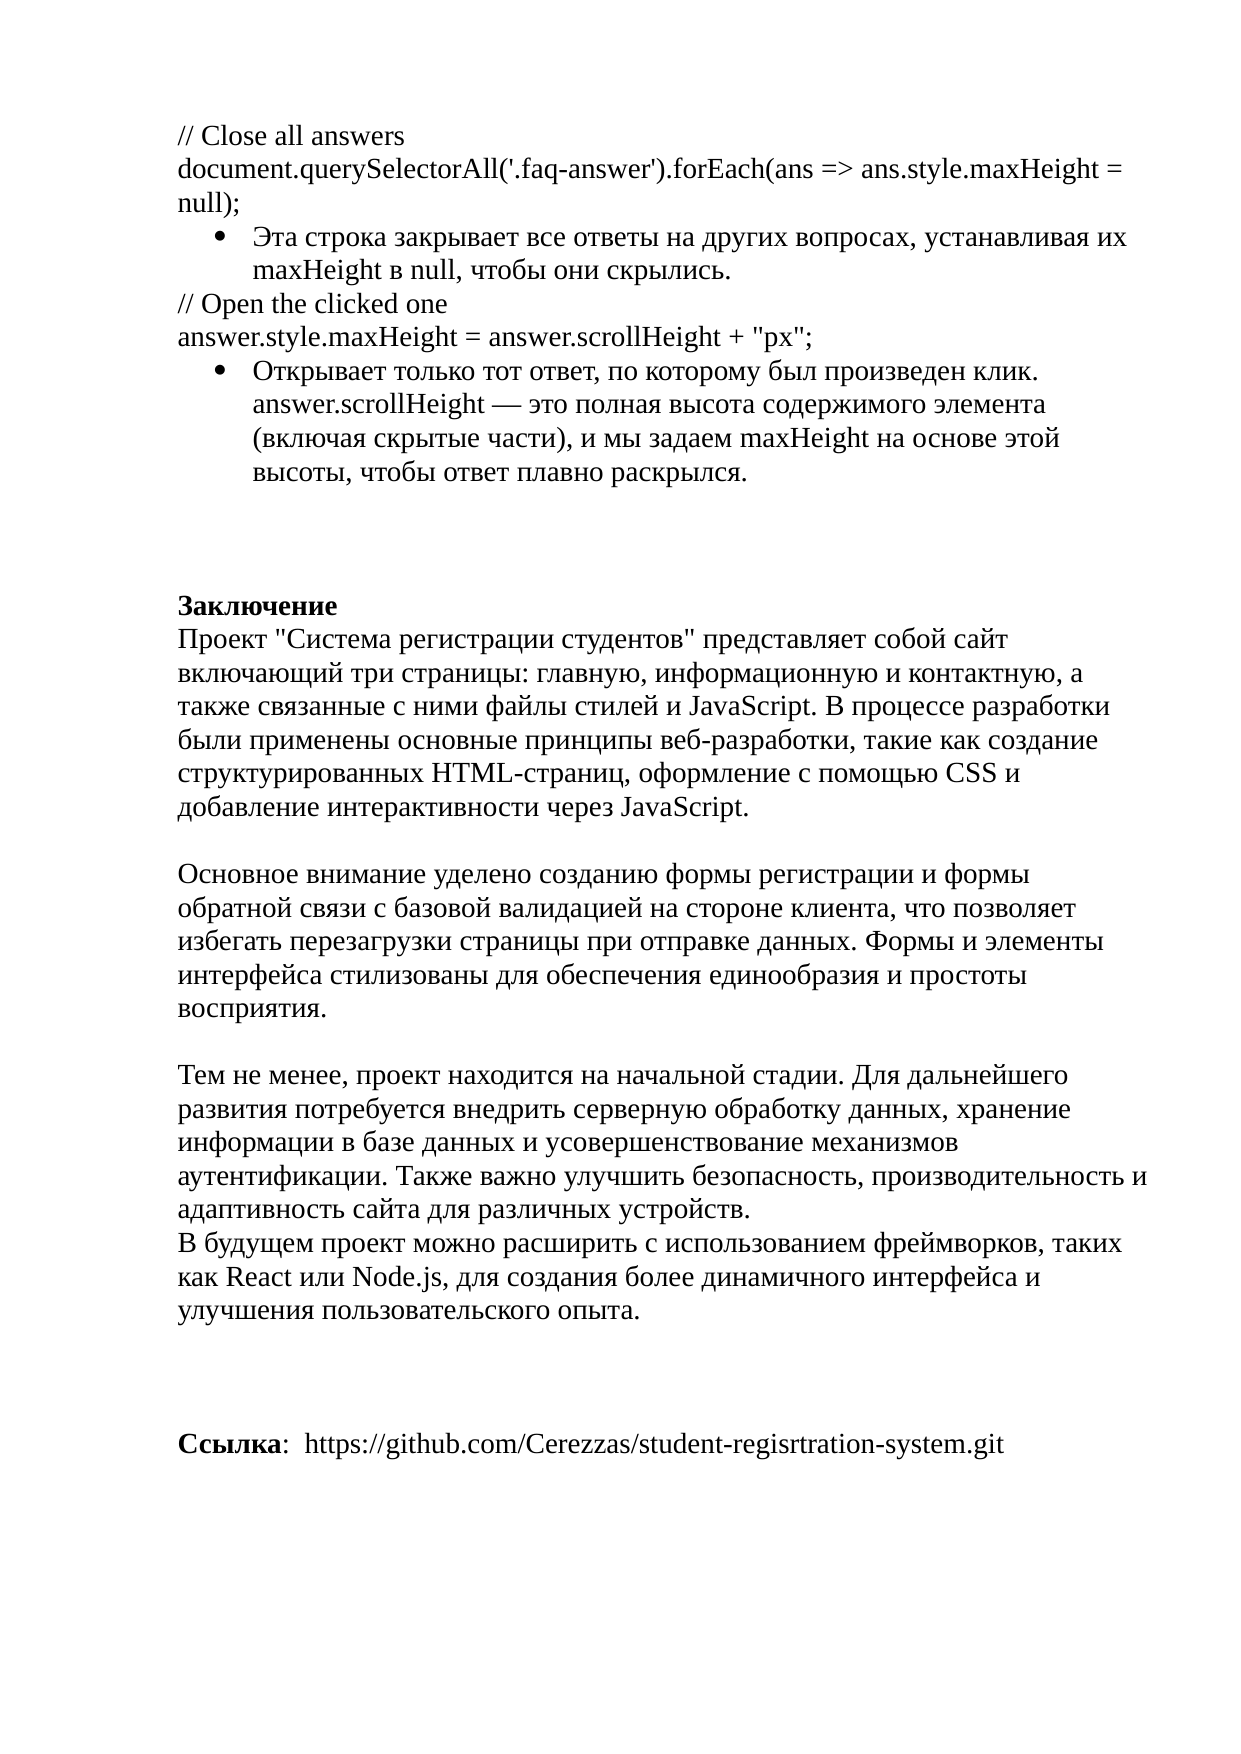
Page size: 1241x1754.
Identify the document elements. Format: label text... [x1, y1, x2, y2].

list Эта строка закрывает все ответы на других вопросах, устанавливая их maxHeight в null, чтобы они скрылись. [215, 219, 1152, 286]
text // Close all answers [177, 118, 1152, 152]
text document.querySelectorAll('.faq-answer').forEach(ans => ans.style.maxHeight = null); [177, 152, 1152, 219]
text Тем не менее, проект находится на начальной стадии. Для дальнейшего развития потребуется внедрить серверную обработку данных, хранение информации в базе данных и усовершенствование механизмов аутентификации. Также важно улучшить безопасность, производительность и адаптивность сайта для различных устройств. [177, 1057, 1152, 1225]
text В будущем проект можно расширить с использованием фреймворков, таких как React или Node.js, для создания более динамичного интерфейса и улучшения пользовательского опыта. [177, 1225, 1152, 1326]
text Заключение [177, 588, 1152, 621]
text answer.style.maxHeight = answer.scrollHeight + "px"; [177, 319, 1152, 353]
text // Open the clicked one [177, 286, 1152, 319]
text Ссылка: https://github.com/Cerezzas/student-regisrtration-system.git [177, 1426, 1152, 1460]
text Основное внимание уделено созданию формы регистрации и формы обратной связи с базовой валидацией на стороне клиента, что позволяет избегать перезагрузки страницы при отправке данных. Формы и элементы интерфейса стилизованы для обеспечения единообразия и простоты восприятия. [177, 856, 1152, 1024]
list Открывает только тот ответ, по которому был произведен клик. answer.scrollHeight — это полная высота содержимого элемента (включая скрытые части), и мы задаем maxHeight на основе этой высоты, чтобы ответ плавно раскрылся. [215, 353, 1152, 487]
text Проект "Система регистрации студентов" представляет собой сайт включающий три страницы: главную, информационную и контактную, а также связанные с ними файлы стилей и JavaScript. В процессе разработки были применены основные принципы веб-разработки, такие как создание структурированных HTML-страниц, оформление с помощью CSS и добавление интерактивности через JavaScript. [177, 621, 1152, 823]
